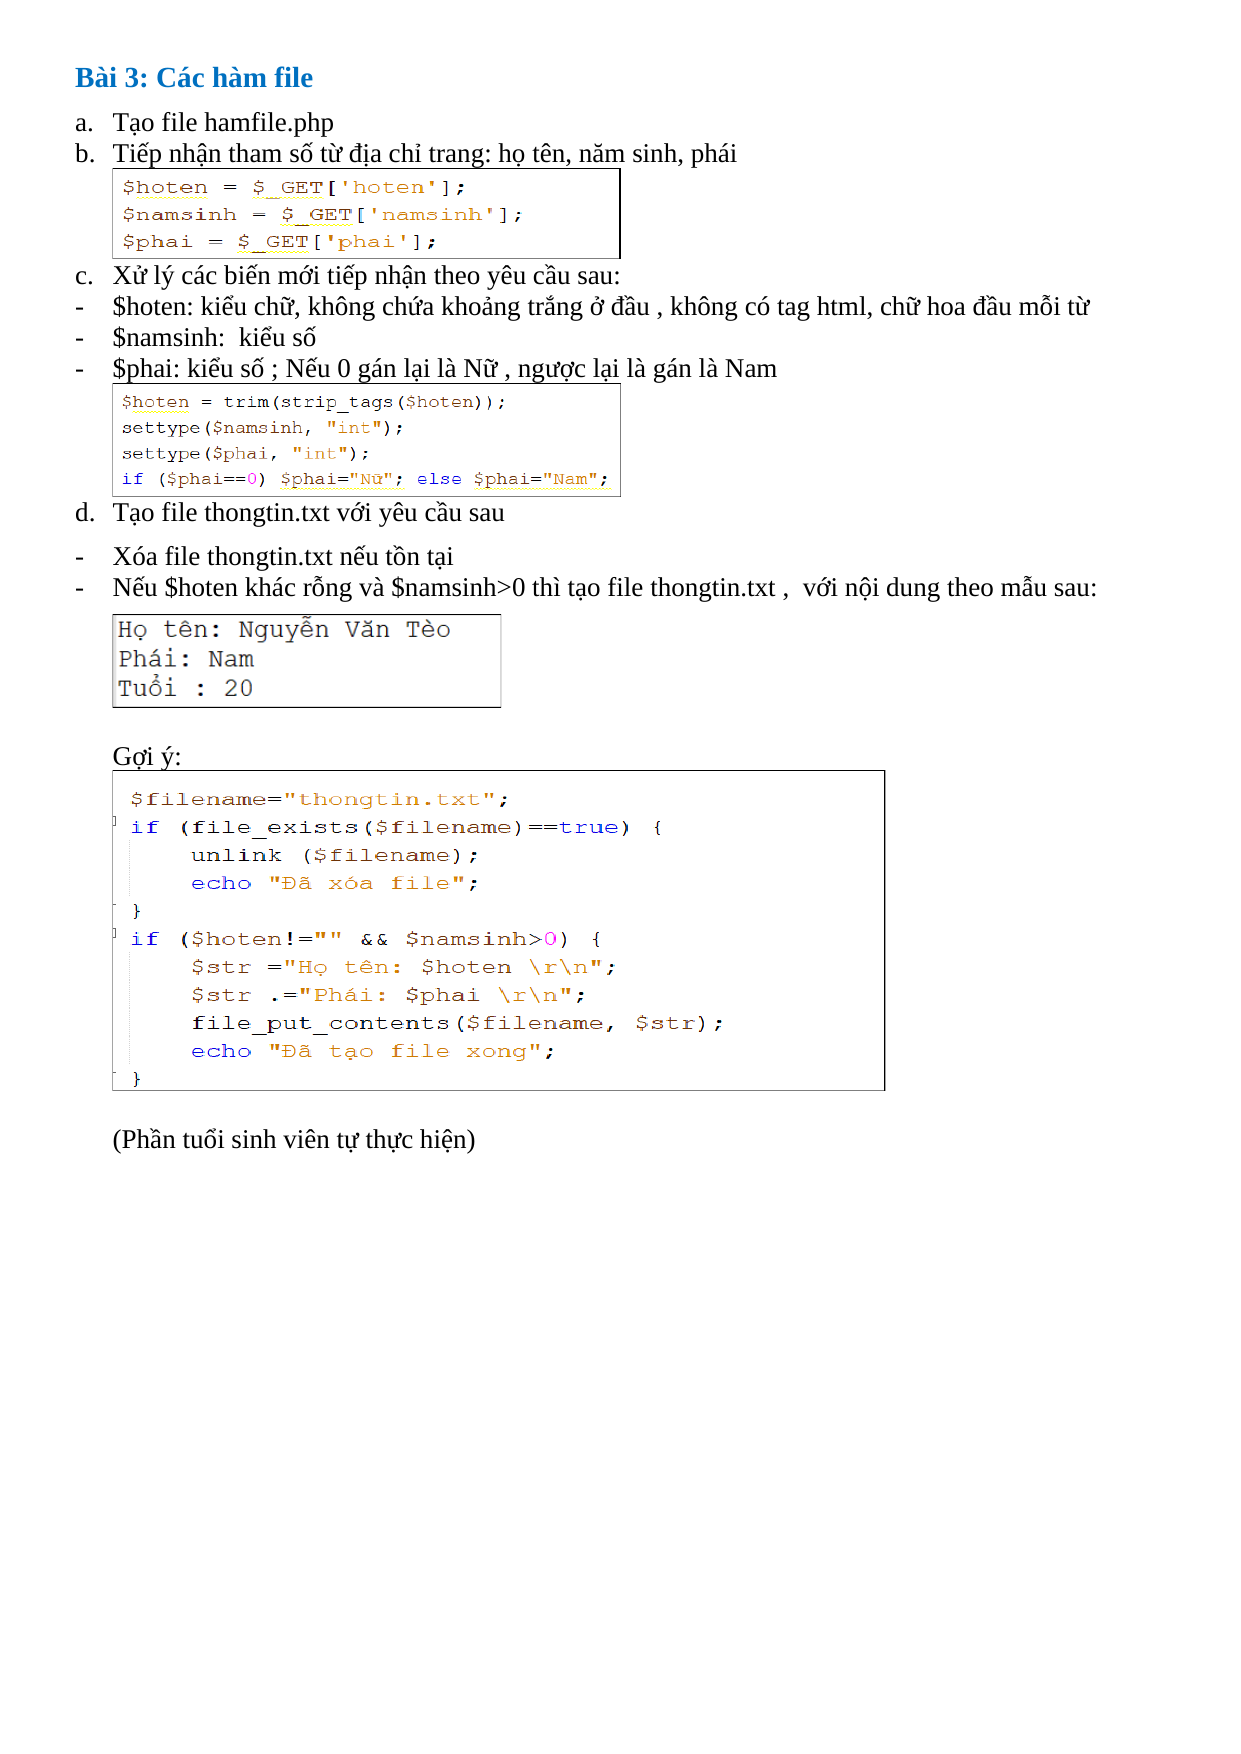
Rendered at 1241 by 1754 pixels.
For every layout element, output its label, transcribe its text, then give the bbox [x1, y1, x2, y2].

list Nếu $hoten khác rỗng và $namsinh>0 thì tạo file thongtin.txt , với nội dung theo mẫu sau: [75, 571, 1165, 602]
list Xóa file thongtin.txt nếu tồn tại [75, 540, 1165, 571]
picture [112, 614, 502, 708]
text (Phần tuổi sinh viên tự thực hiện) [112, 1123, 1165, 1154]
list Tiếp nhận tham số từ địa chỉ trang: họ tên, năm sinh, phái [75, 137, 1165, 168]
list $namsinh: kiểu số [75, 321, 1165, 352]
picture [112, 770, 886, 1091]
list $hoten: kiểu chữ, không chứa khoảng trắng ở đầu , không có tag html, chữ hoa đầu mỗi từ [75, 290, 1165, 321]
text Gợi ý: [112, 740, 1165, 771]
list $phai: kiểu số ; Nếu 0 gán lại là Nữ , ngược lại là gán là Nam [75, 352, 1165, 383]
subtitle Bài 3: Các hàm file [75, 60, 1165, 93]
list Tạo file hamfile.php [75, 106, 1165, 137]
picture [112, 168, 621, 259]
list Tạo file thongtin.txt với yêu cầu sau [75, 496, 1165, 527]
list Xử lý các biến mới tiếp nhận theo yêu cầu sau: [75, 259, 1165, 290]
picture [112, 383, 621, 497]
